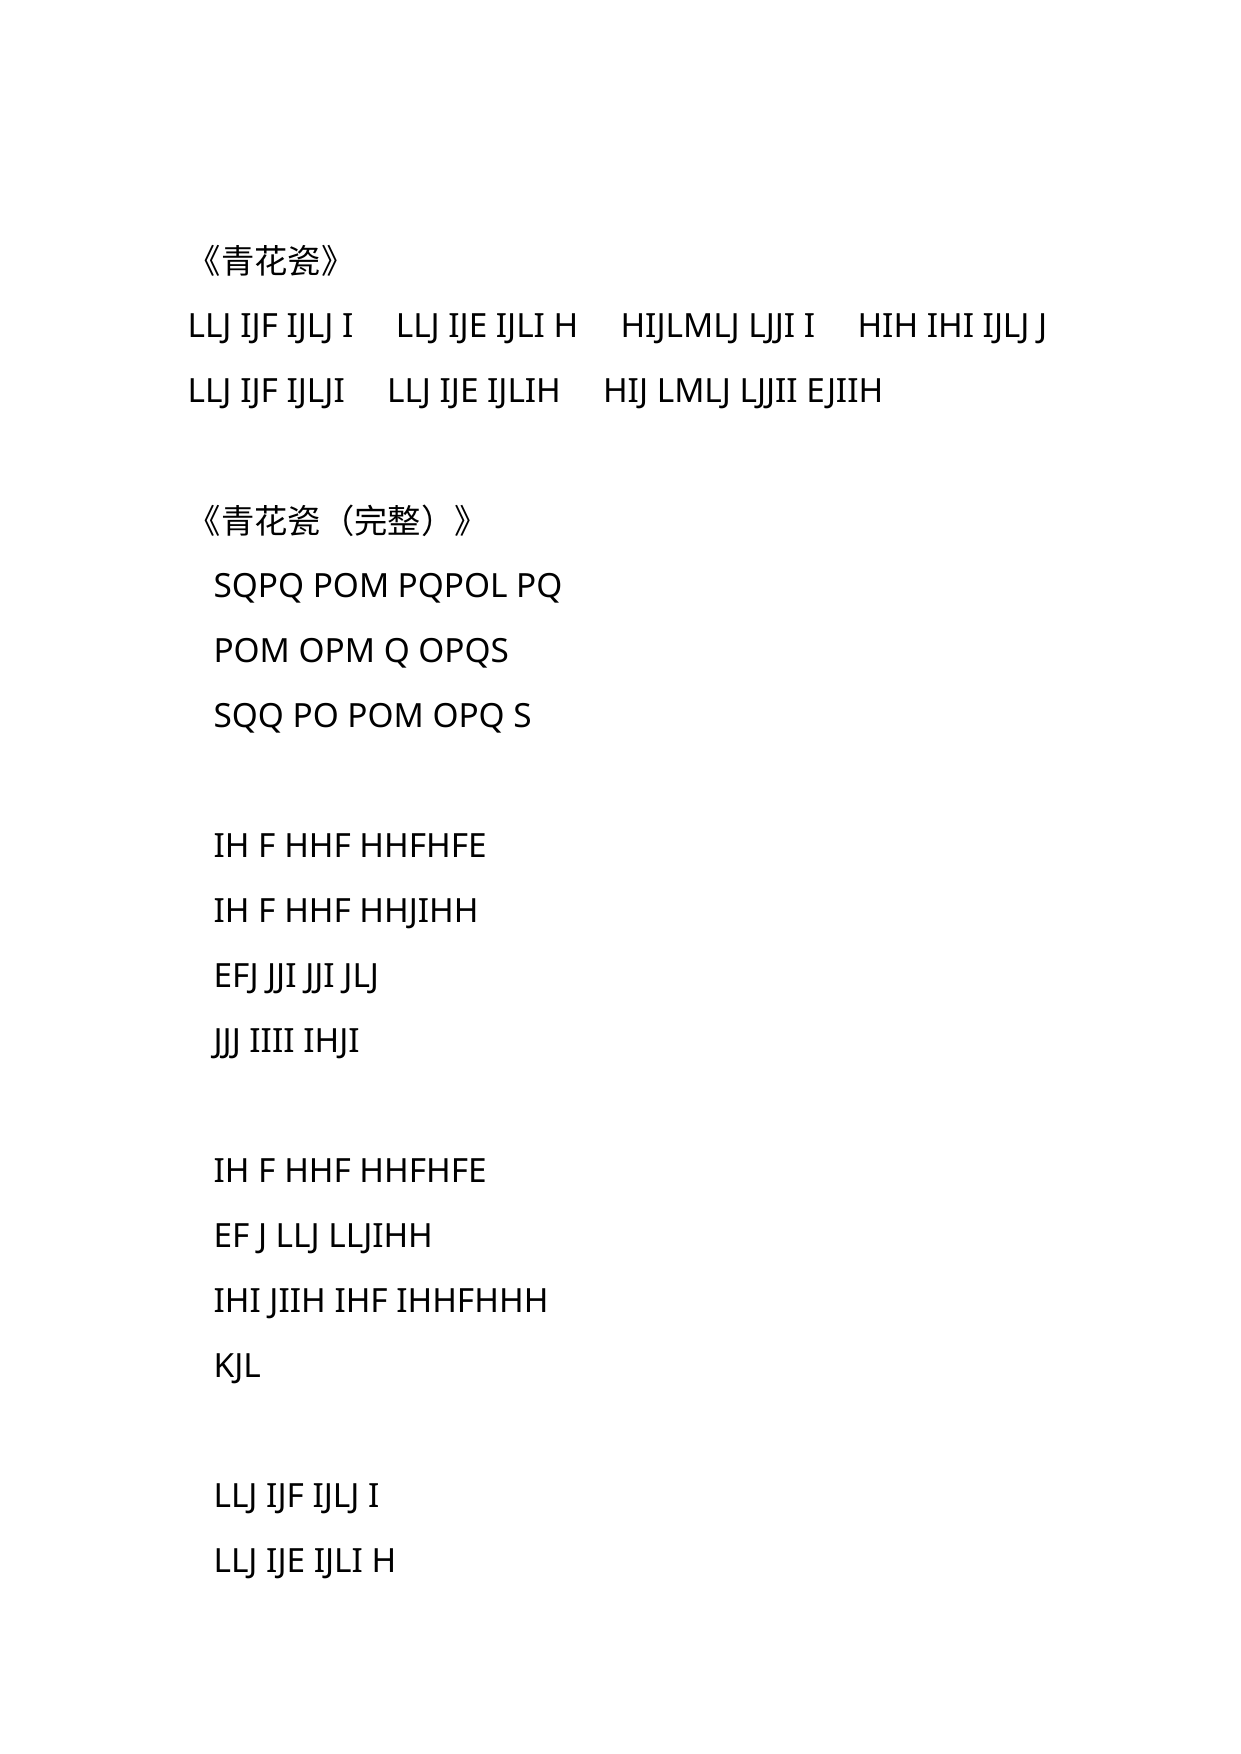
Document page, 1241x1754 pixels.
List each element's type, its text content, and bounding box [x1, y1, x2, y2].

text LLJ IJF IJLJ I [187, 1462, 1053, 1527]
text KJL [187, 1332, 1053, 1397]
text LLJ IJE IJLI H [187, 1527, 1053, 1592]
text 《青花瓷》 [187, 227, 1053, 292]
text IH F HHF HHFHFE [187, 1137, 1053, 1202]
text LLJ IJF IJLJ I LLJ IJE IJLI H HIJLMLJ LJJI I HIH IHI IJLJ J [187, 292, 1053, 357]
text SQQ PO POM OPQ S [187, 682, 1053, 747]
text EFJ JJI JJI JLJ [187, 942, 1053, 1007]
text IHI JIIH IHF IHHFHHH [187, 1267, 1053, 1332]
text IH F HHF HHJIHH [187, 877, 1053, 942]
text LLJ IJF IJLJI LLJ IJE IJLIH HIJ LMLJ LJJII EJIIH [187, 357, 1053, 422]
text JJJ IIII IHJI [187, 1007, 1053, 1072]
text SQPQ POM PQPOL PQ [187, 552, 1053, 617]
text IH F HHF HHFHFE [187, 812, 1053, 877]
text POM OPM Q OPQS [187, 617, 1053, 682]
text EF J LLJ LLJIHH [187, 1202, 1053, 1267]
text 《青花瓷（完整）》 [187, 487, 1053, 552]
